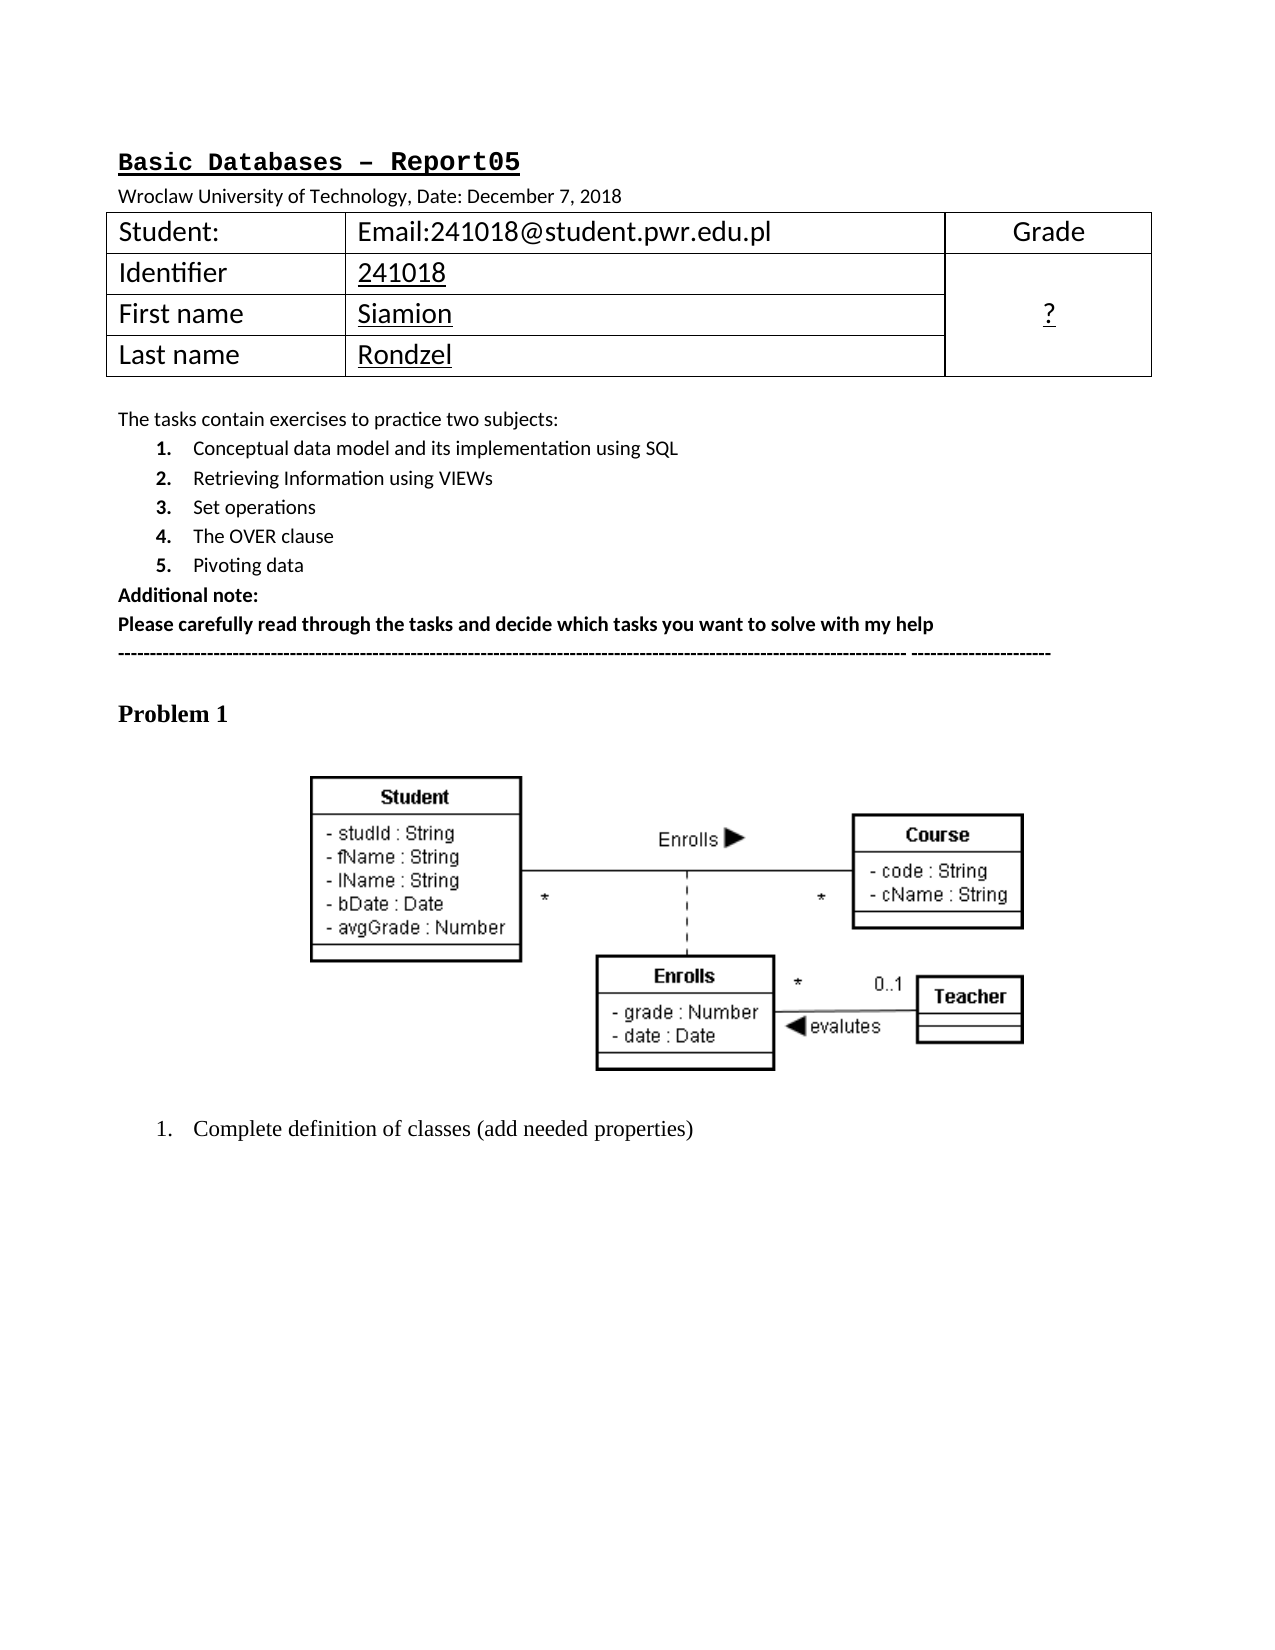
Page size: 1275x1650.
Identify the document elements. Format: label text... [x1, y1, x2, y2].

table_cell Last name [107, 336, 345, 376]
list Set operations [156, 494, 1227, 519]
list The OVER clause [156, 523, 1227, 549]
text ---------------------------------------------------------------------------------------------------------------------------- ---------------------- [118, 640, 1227, 666]
text Additional note: [118, 582, 1227, 607]
text The tasks contain exercises to practice two subjects: [118, 406, 1227, 432]
table_cell First name [107, 295, 345, 335]
list Conceptual data model and its implementation using SQL [156, 436, 1227, 461]
picture [310, 776, 1024, 1071]
text Basic Databases – Report05 [118, 148, 1227, 179]
table_header Student: [107, 213, 345, 253]
subtitle Problem 1 [118, 699, 1227, 727]
table_cell 241018 [346, 254, 944, 294]
table_cell Identifier [107, 254, 345, 294]
table_cell Siamion [346, 295, 944, 335]
table_header Grade [946, 213, 1151, 253]
text Wroclaw University of Technology, Date: December 7, 2018 [118, 183, 1227, 208]
list Retrieving Information using VIEWs [156, 465, 1227, 490]
list Complete definition of classes (add needed properties) [156, 1115, 1227, 1141]
table_header Email:241018@student.pwr.edu.pl [346, 213, 944, 253]
list Pivoting data [156, 552, 1227, 578]
table_cell ? [946, 254, 1151, 376]
table_cell Rondzel [346, 336, 944, 376]
text Please carefully read through the tasks and decide which tasks you want to solve with my help [118, 611, 1227, 636]
